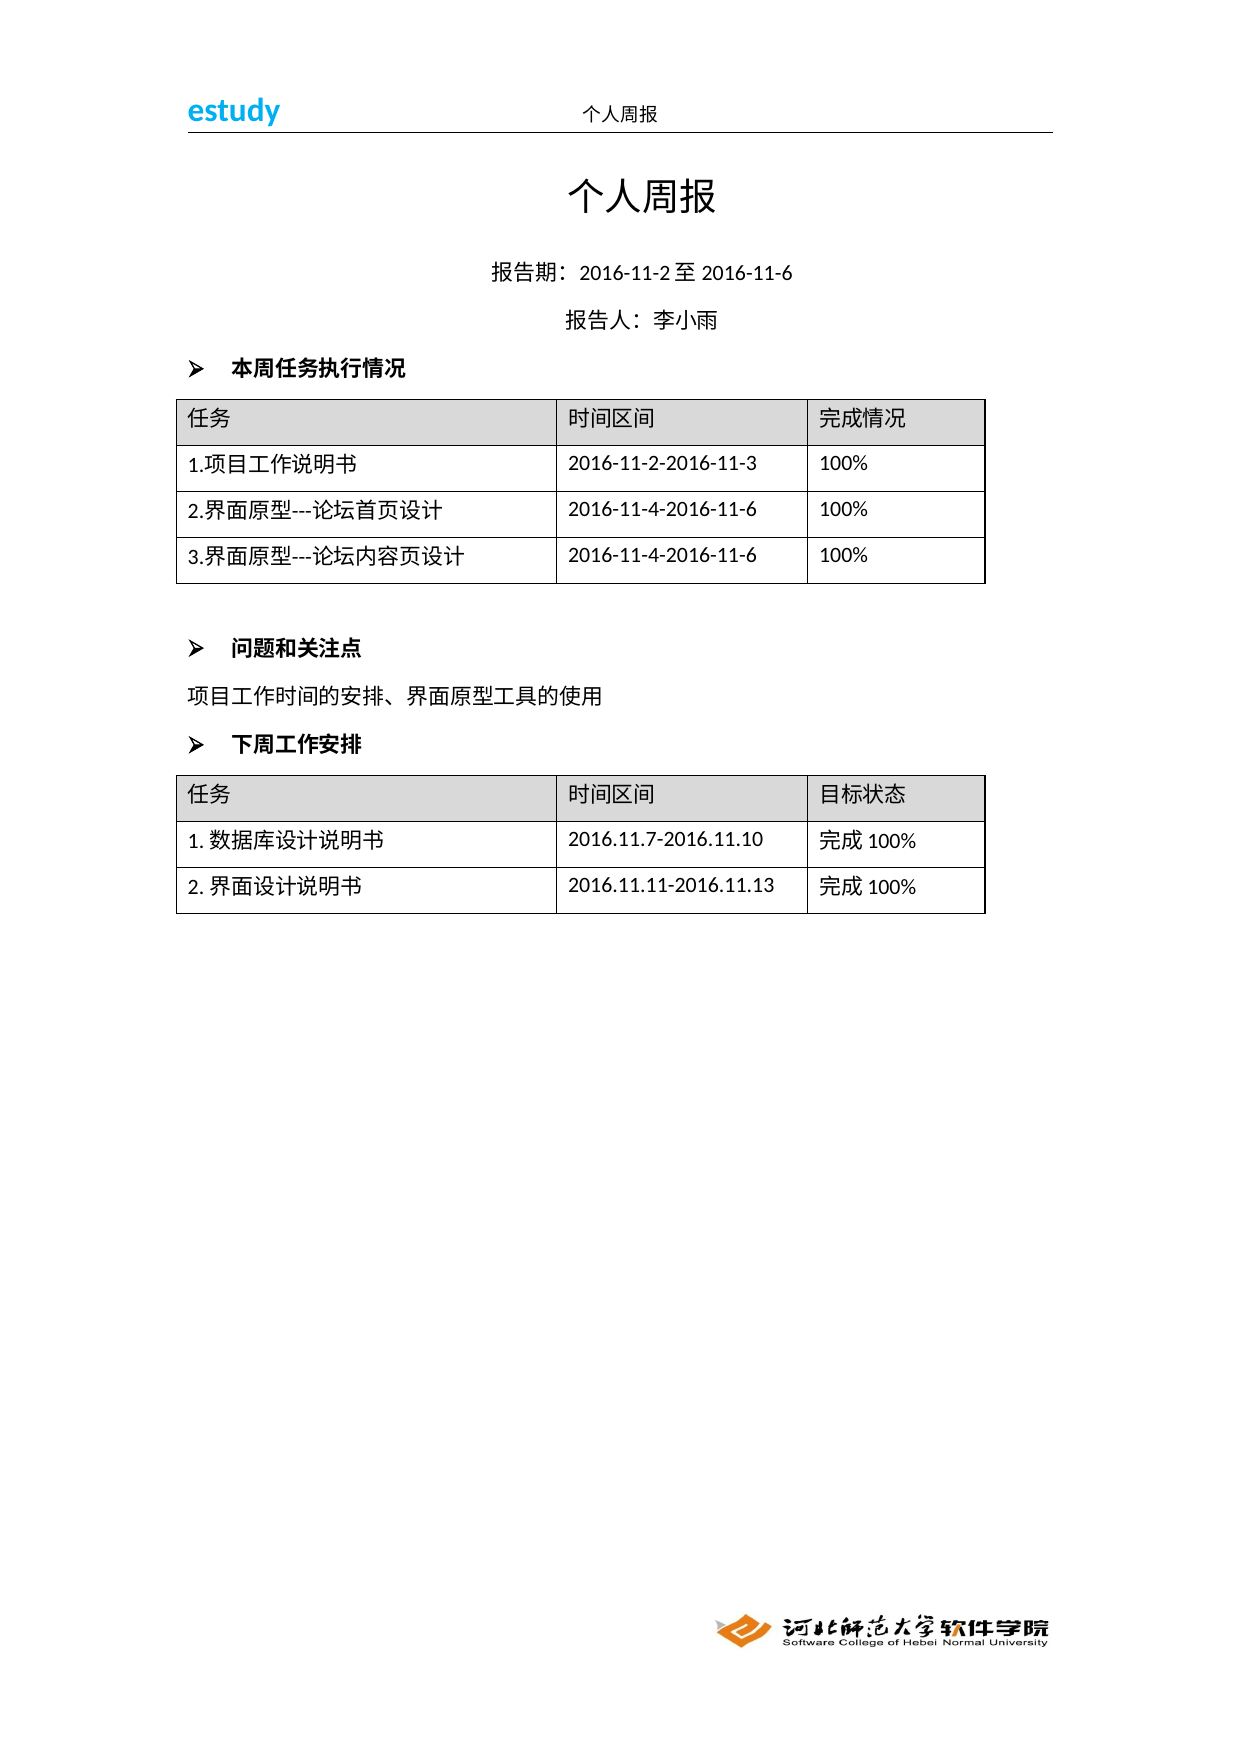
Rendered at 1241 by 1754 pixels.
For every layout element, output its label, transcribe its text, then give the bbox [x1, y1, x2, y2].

table_cell 100% [808, 446, 984, 491]
text 项目工作时间的安排、界面原型工具的使用 [187, 678, 1053, 711]
picture [710, 1611, 1053, 1651]
table_cell 3.界面原型---论坛内容页设计 [177, 538, 556, 583]
table_header 完成情况 [808, 400, 984, 445]
table_cell 2. 界面设计说明书 [177, 868, 556, 913]
table_cell 1. 数据库设计说明书 [177, 822, 556, 867]
table_cell 2.界面原型---论坛首页设计 [177, 492, 556, 537]
table_header 时间区间 [557, 400, 807, 445]
table_header 时间区间 [557, 776, 807, 821]
text 报告人：李小雨 [187, 302, 1053, 335]
table_cell 1.项目工作说明书 [177, 446, 556, 491]
table_cell 2016-11-2-2016-11-3 [557, 446, 807, 491]
table_header 任务 [177, 776, 556, 821]
table_cell 完成100% [808, 822, 984, 867]
table_header 任务 [177, 400, 556, 445]
table_cell 完成100% [808, 868, 984, 913]
list 本周任务执行情况 [187, 351, 1053, 383]
table_cell 2016.11.7-2016.11.10 [557, 822, 807, 867]
list 下周工作安排 [187, 727, 1053, 759]
table_cell 100% [808, 538, 984, 583]
table_cell 2016-11-4-2016-11-6 [557, 492, 807, 537]
table_cell 2016.11.11-2016.11.13 [557, 868, 807, 913]
table_cell 100% [808, 492, 984, 537]
list 问题和关注点 [187, 630, 1053, 663]
table_header 目标状态 [808, 776, 984, 821]
text 报告期：2016-11-2至 2016-11-6 [187, 254, 1053, 287]
text 个人周报 [187, 162, 1053, 227]
table_cell 2016-11-4-2016-11-6 [557, 538, 807, 583]
